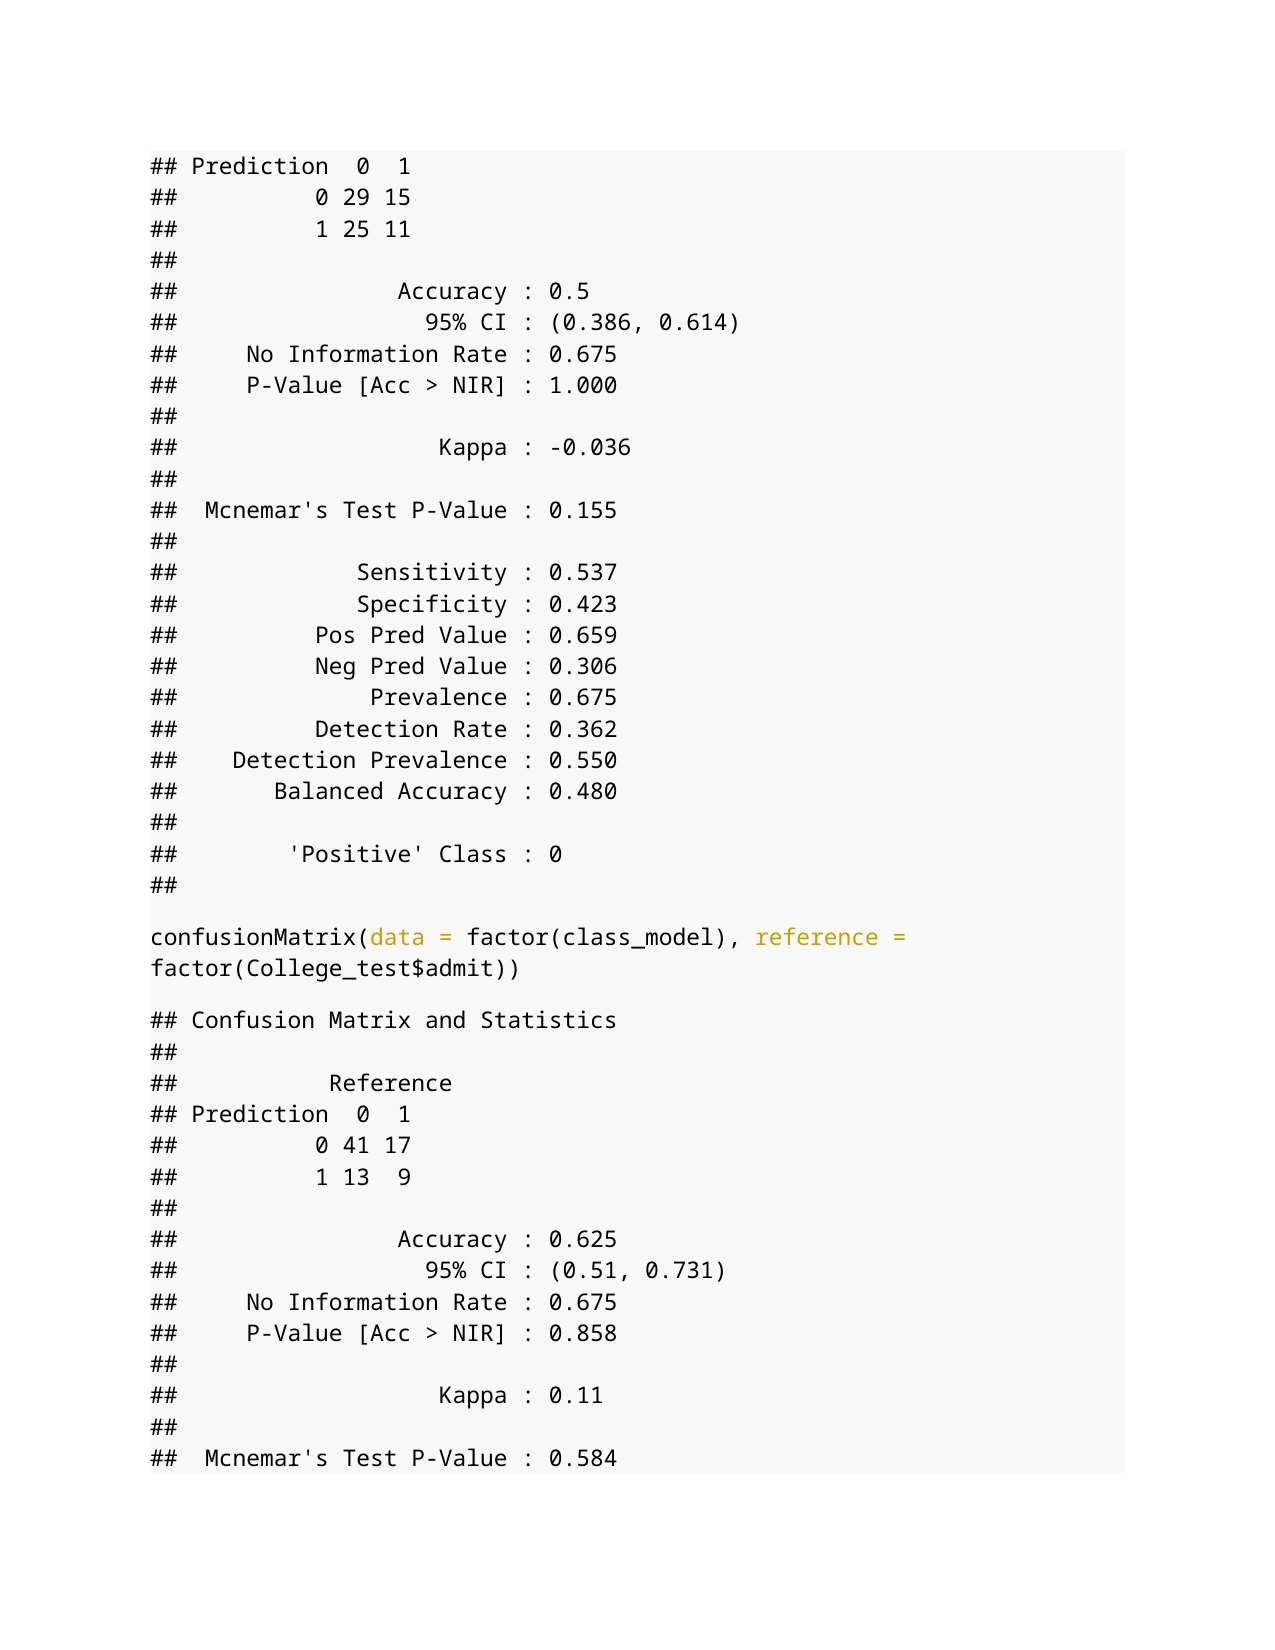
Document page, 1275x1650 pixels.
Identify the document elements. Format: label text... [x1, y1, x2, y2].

text confusionMatrix(data = factor(class_model), reference = factor(College_test$admit)) [521, 921, 1125, 983]
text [150, 150, 1125, 900]
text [150, 1004, 1125, 1473]
